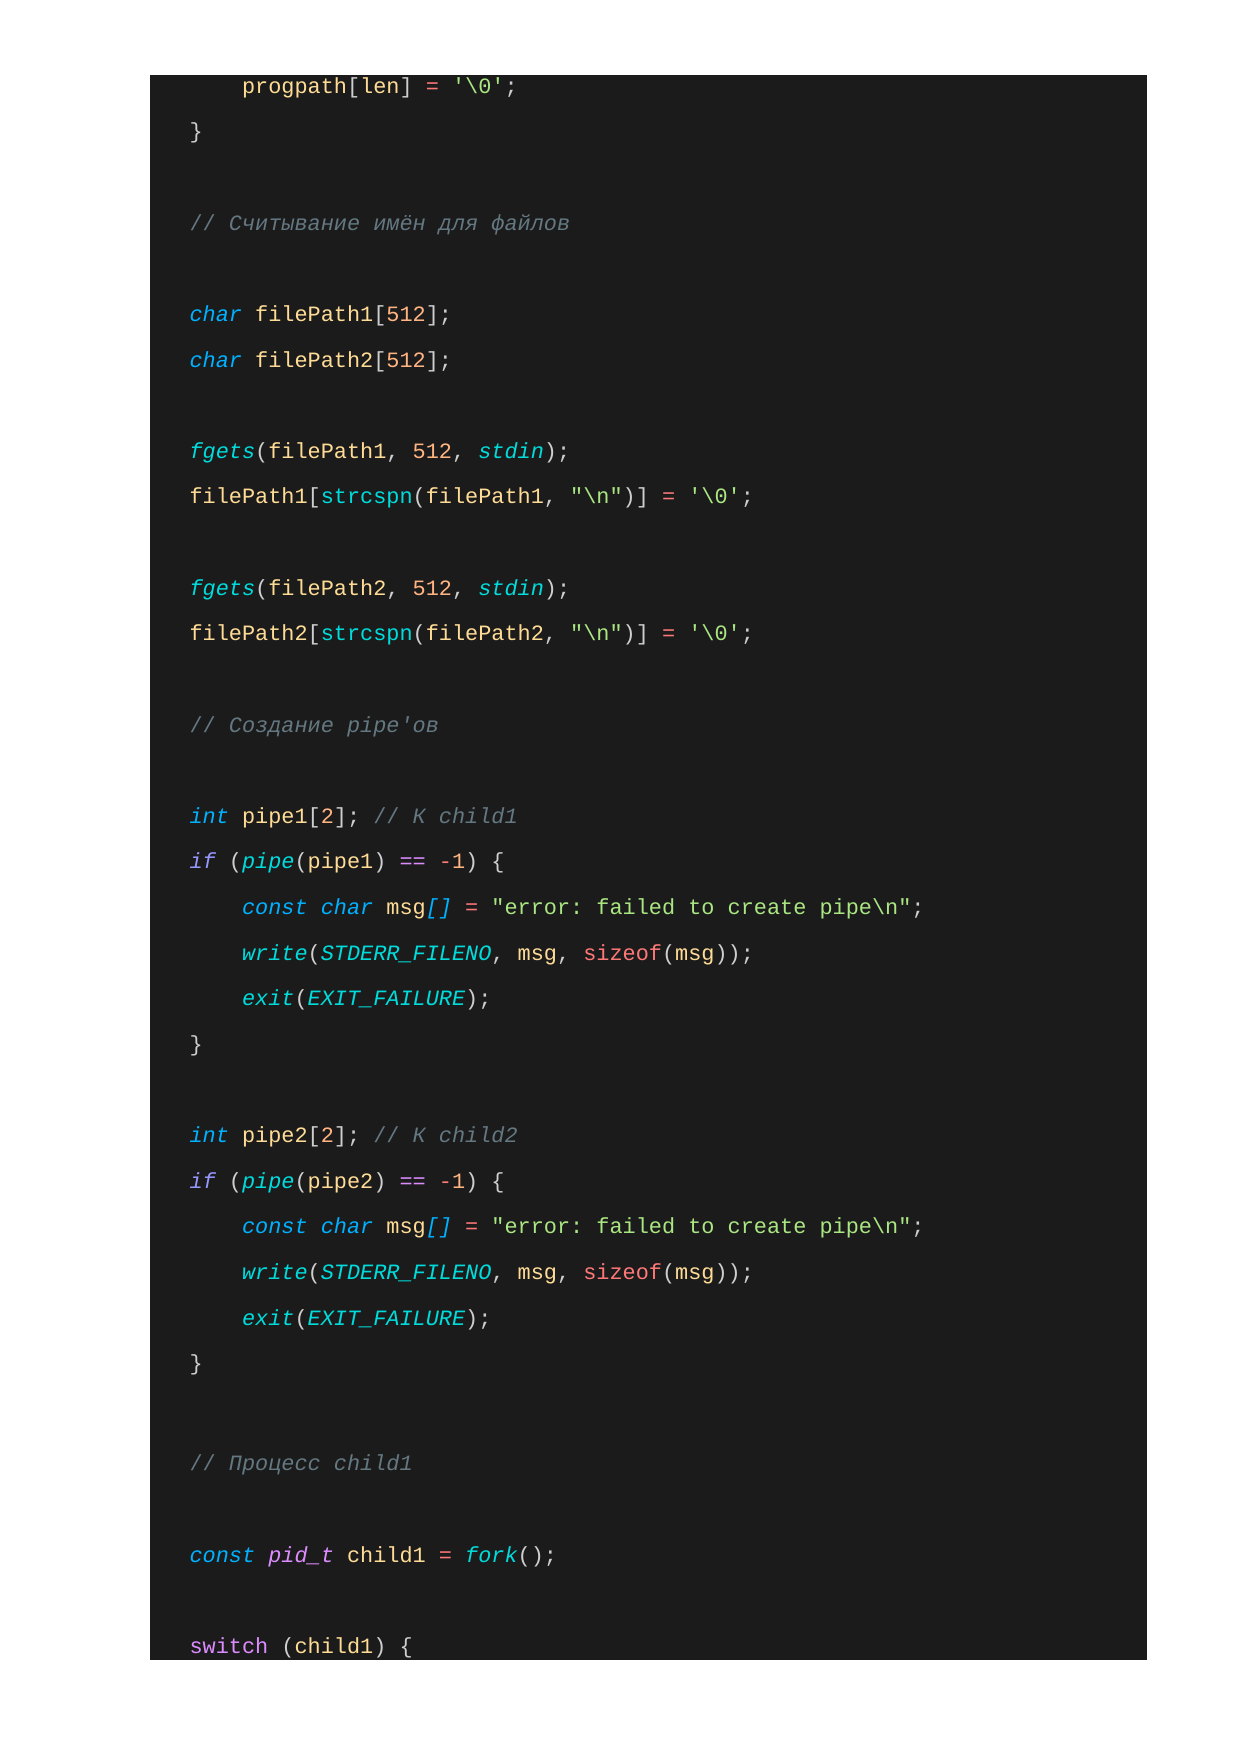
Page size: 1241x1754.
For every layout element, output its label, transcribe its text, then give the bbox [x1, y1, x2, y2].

text } [150, 121, 1147, 145]
text filePath2[strcspn(filePath2, "\n")] = '\0'; [150, 622, 1147, 647]
text } [150, 1352, 1147, 1377]
text const char msg[] = "error: failed to create pipe\n"; [150, 896, 1147, 921]
text // Создание pipe'ов [150, 714, 1147, 738]
text } [150, 1033, 1147, 1058]
text char filePath1[512]; [150, 303, 1147, 328]
text char filePath2[512]; [150, 349, 1147, 373]
text if (pipe(pipe2) == -1) { [150, 1170, 1147, 1195]
text fgets(filePath1, 512, stdin); [150, 440, 1147, 465]
text // Считывание имён для файлов [150, 212, 1147, 237]
text int pipe1[2]; // К child1 [150, 805, 1147, 830]
text filePath1[strcspn(filePath1, "\n")] = '\0'; [150, 486, 1147, 510]
text const char msg[] = "error: failed to create pipe\n"; [150, 1216, 1147, 1240]
text write(STDERR_FILENO, msg, sizeof(msg)); [150, 942, 1147, 967]
text fgets(filePath2, 512, stdin); [150, 577, 1147, 602]
text exit(EXIT_FAILURE); [150, 1307, 1147, 1332]
text write(STDERR_FILENO, msg, sizeof(msg)); [150, 1261, 1147, 1286]
text if (pipe(pipe1) == -1) { [150, 851, 1147, 875]
text switch (child1) { [150, 1635, 1147, 1660]
text const pid_t child1 = fork(); [150, 1544, 1147, 1568]
text progpath[len] = '\0'; [150, 75, 1147, 100]
text int pipe2[2]; // К child2 [150, 1124, 1147, 1149]
text exit(EXIT_FAILURE); [150, 987, 1147, 1012]
text // Процесс child1 [150, 1452, 1147, 1477]
